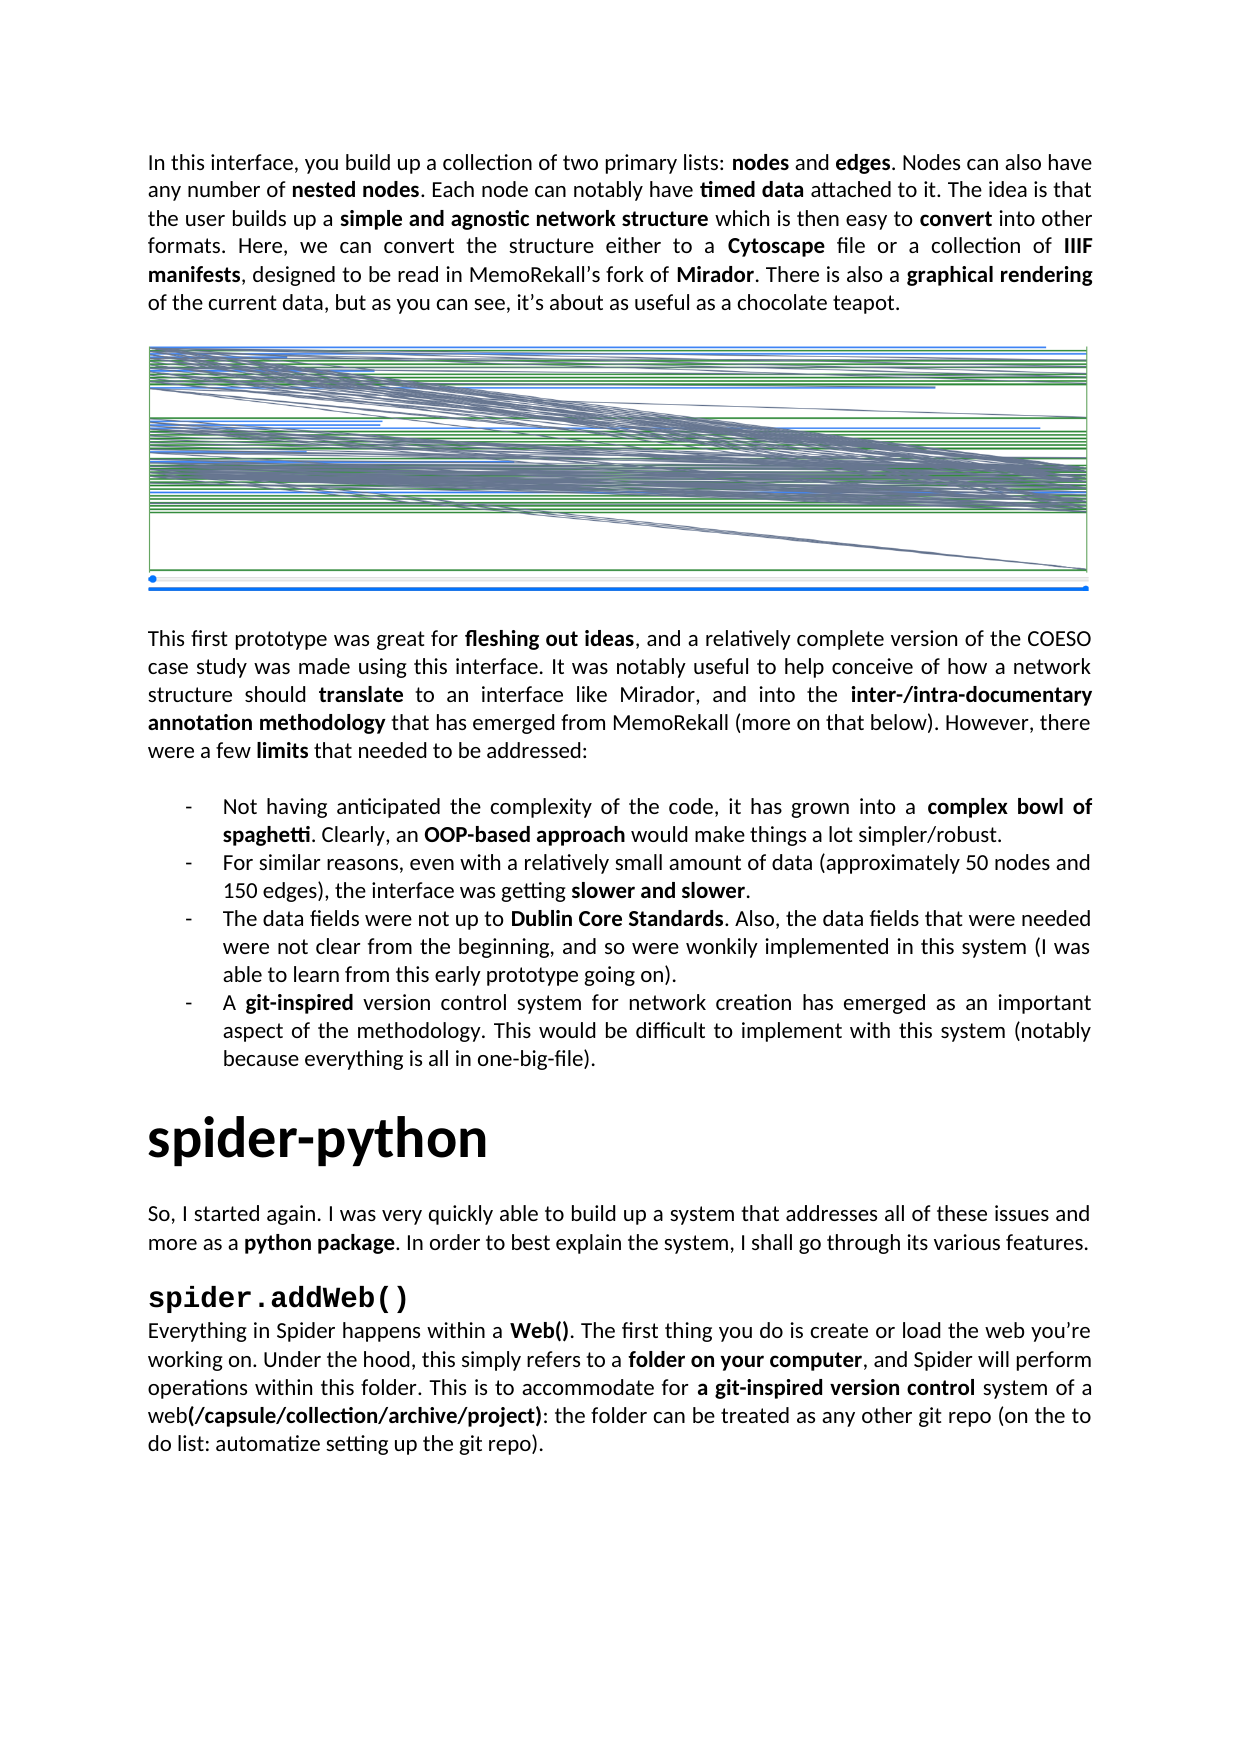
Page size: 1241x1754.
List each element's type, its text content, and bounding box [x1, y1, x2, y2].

list For similar reasons, even with a relatively small amount of data (approximately 50 nodes and 150 edges), the interface was getting slower and slower. [185, 848, 1093, 904]
list Not having anticipated the complexity of the code, it has grown into a complex bowl of spaghetti. Clearly, an OOP-based approach would make things a lot simpler/robust. [185, 792, 1093, 848]
text Everything in Spider happens within a Web(). The first thing you do is create or load the web you’re working on. Under the hood, this simply refers to a folder on your computer, and Spider will perform operations within this folder. This is to accommodate for a git-inspired version control system of a web(/capsule/collection/archive/project): the folder can be treated as any other git repo (on the to do list: automatize setting up the git repo). [148, 1317, 1093, 1457]
text spider-python [148, 1100, 1093, 1172]
list A git-inspired version control system for network creation has emerged as an important aspect of the methodology. This would be difficult to implement with this system (notably because everything is all in one-big-file). [185, 988, 1093, 1072]
text So, I started again. I was very quickly able to build up a system that addresses all of these issues and more as a python package. In order to best explain the system, I shall go through its various features. [148, 1199, 1093, 1256]
picture [146, 344, 1088, 591]
text This first prototype was great for fleshing out ideas, and a relatively complete version of the COESO case study was made using this interface. It was notably useful to help conceive of how a network structure should translate to an interface like Mirador, and into the inter-/intra-documentary annotation methodology that has emerged from MemoRekall (more on that below). However, there were a few limits that needed to be addressed: [148, 624, 1093, 764]
list The data fields were not up to Dublin Core Standards. Also, the data fields that were needed were not clear from the beginning, and so were wonkily implemented in this system (I was able to learn from this early prototype going on). [185, 904, 1093, 988]
text spider.addWeb() [148, 1284, 1093, 1317]
text In this interface, you build up a collection of two primary lists: nodes and edges. Nodes can also have any number of nested nodes. Each node can notably have timed data attached to it. The idea is that the user builds up a simple and agnostic network structure which is then easy to convert into other formats. Here, we can convert the structure either to a Cytoscape file or a collection of IIIF manifests, designed to be read in MemoRekall’s fork of Mirador. There is also a graphical rendering of the current data, but as you can see, it’s about as useful as a chocolate teapot. [148, 148, 1093, 316]
